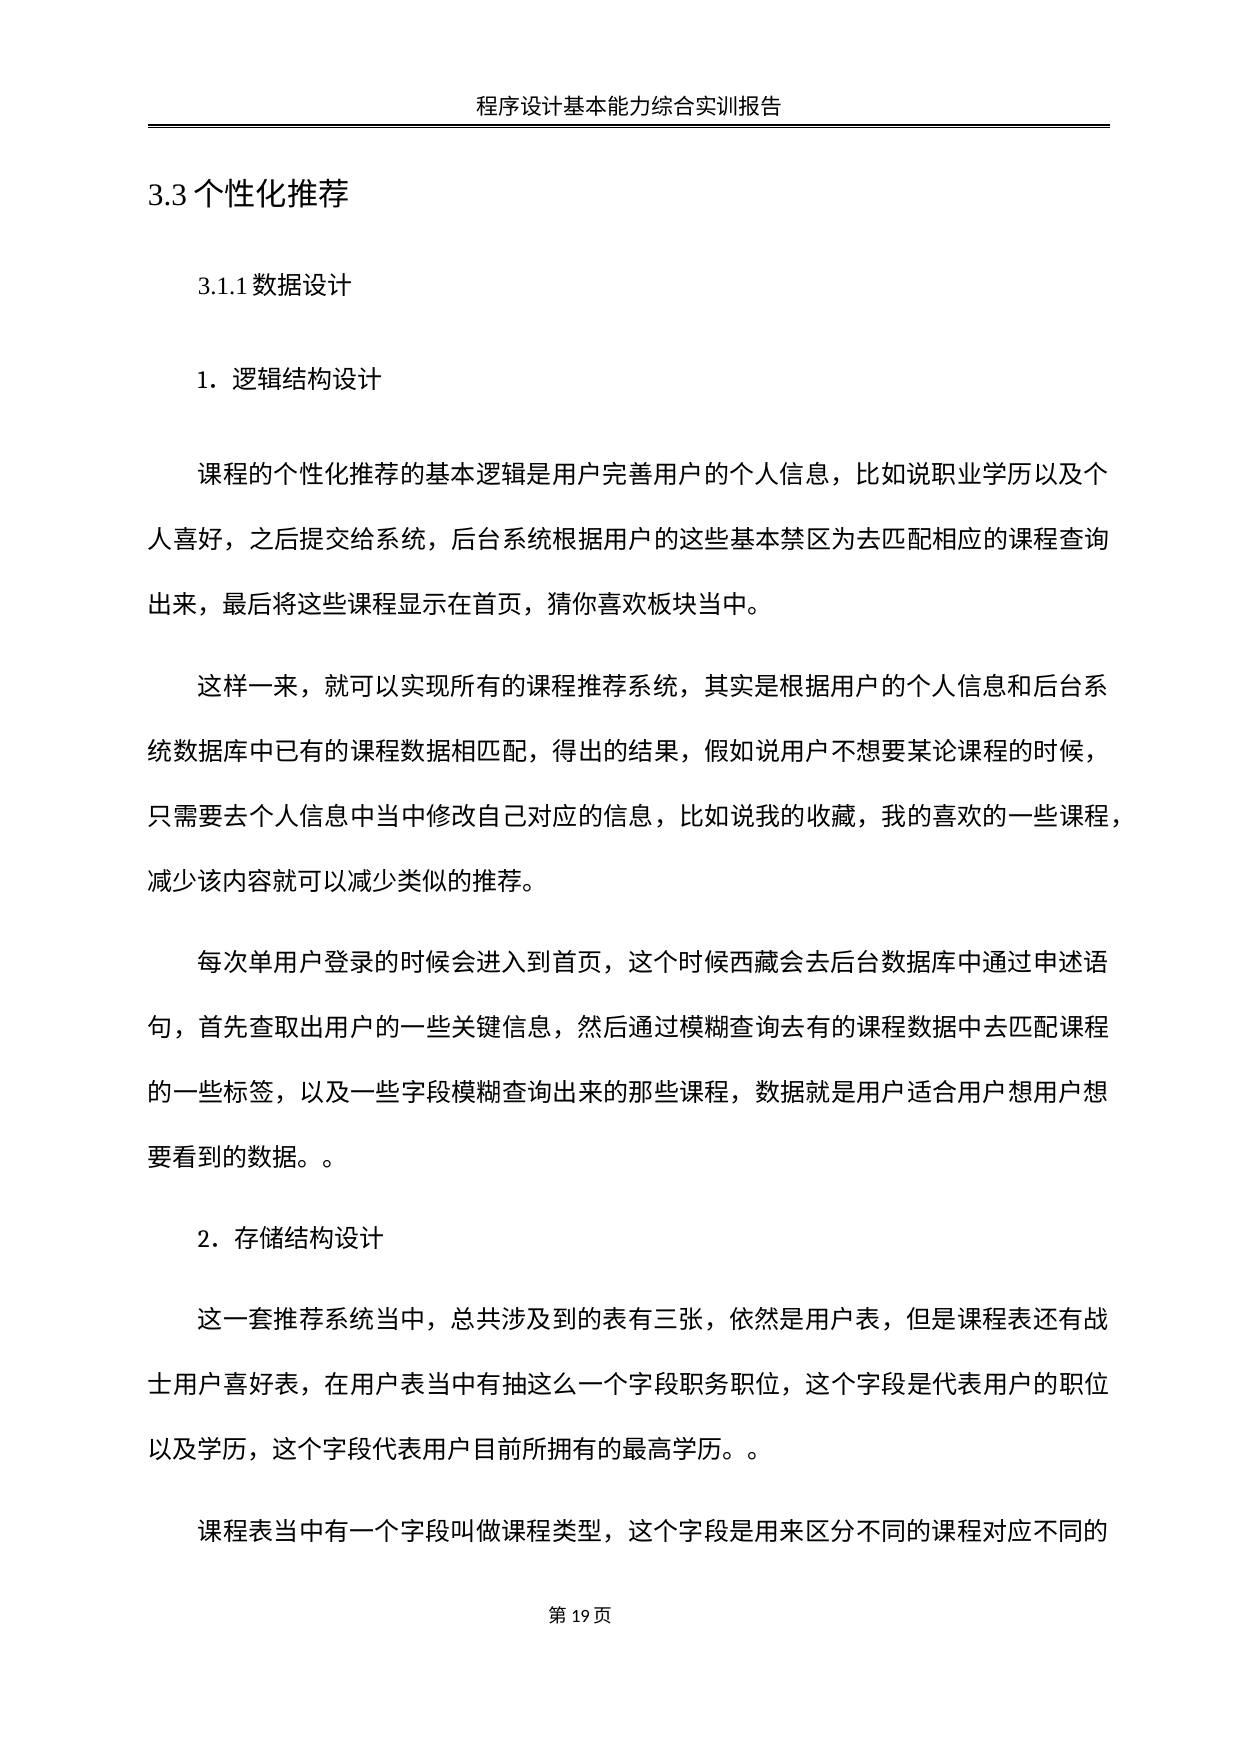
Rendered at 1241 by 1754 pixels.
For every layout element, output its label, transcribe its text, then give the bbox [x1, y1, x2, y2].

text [148, 1497, 1110, 1562]
subtitle 3.3个性化推荐 [148, 159, 1110, 224]
text 这一套推荐系统当中，总共涉及到的表有三张，依然是用户表，但是课程表还有战士用户喜好表，在用户表当中有抽这么一个字段职务职位，这个字段是代表用户的职位以及学历，这个字段代表用户目前所拥有的最高学历。。 [148, 1286, 1110, 1481]
subtitle 3.1.1数据设计 [148, 251, 1110, 316]
subtitle 2．存储结构设计 [148, 1204, 1110, 1269]
text 这样一来，就可以实现所有的课程推荐系统，其实是根据用户的个人信息和后台系统数据库中已有的课程数据相匹配，得出的结果，假如说用户不想要某论课程的时候，只需要去个人信息中当中修改自己对应的信息，比如说我的收藏，我的喜欢的一些课程，减少该内容就可以减少类似的推荐。 [148, 652, 1110, 912]
text 课程的个性化推荐的基本逻辑是用户完善用户的个人信息，比如说职业学历以及个人喜好，之后提交给系统，后台系统根据用户的这些基本禁区为去匹配相应的课程查询出来，最后将这些课程显示在首页，猜你喜欢板块当中。 [148, 441, 1110, 636]
subtitle 1．逻辑结构设计 [148, 345, 1110, 410]
text 每次单用户登录的时候会进入到首页，这个时候西藏会去后台数据库中通过申述语句，首先查取出用户的一些关键信息，然后通过模糊查询去有的课程数据中去匹配课程的一些标签，以及一些字段模糊查询出来的那些课程，数据就是用户适合用户想用户想要看到的数据。。 [148, 928, 1110, 1188]
